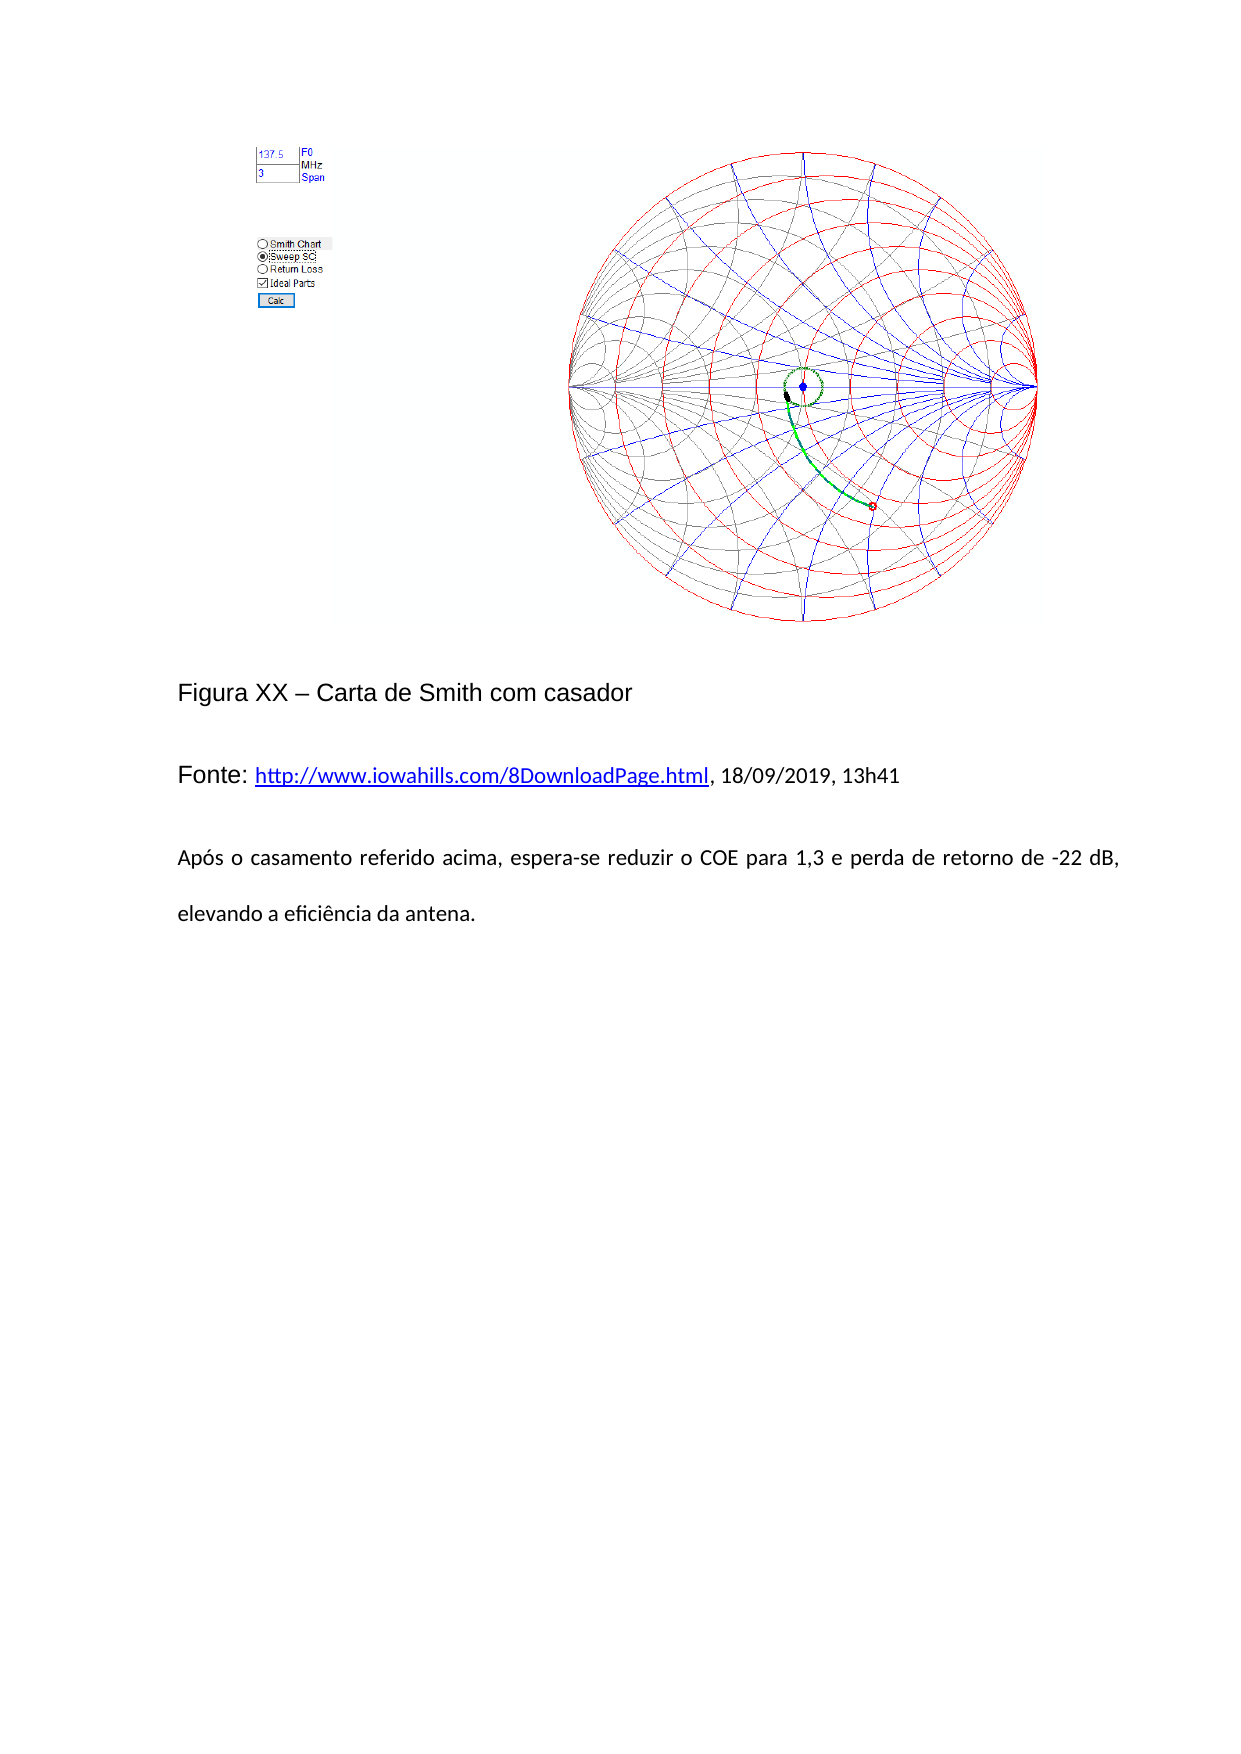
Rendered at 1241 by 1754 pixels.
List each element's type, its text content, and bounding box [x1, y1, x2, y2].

text Após o casamento referido acima, espera-se reduzir o COE para 1,3 e perda de retorno de -22 dB, elevando a eficiência da antena. [177, 843, 1122, 927]
picture [255, 147, 1045, 625]
text Fonte: http://www.iowahills.com/8DownloadPage.html, 18/09/2019, 13h41 [177, 760, 1122, 789]
text Figura XX – Carta de Smith com casador [177, 677, 1122, 706]
